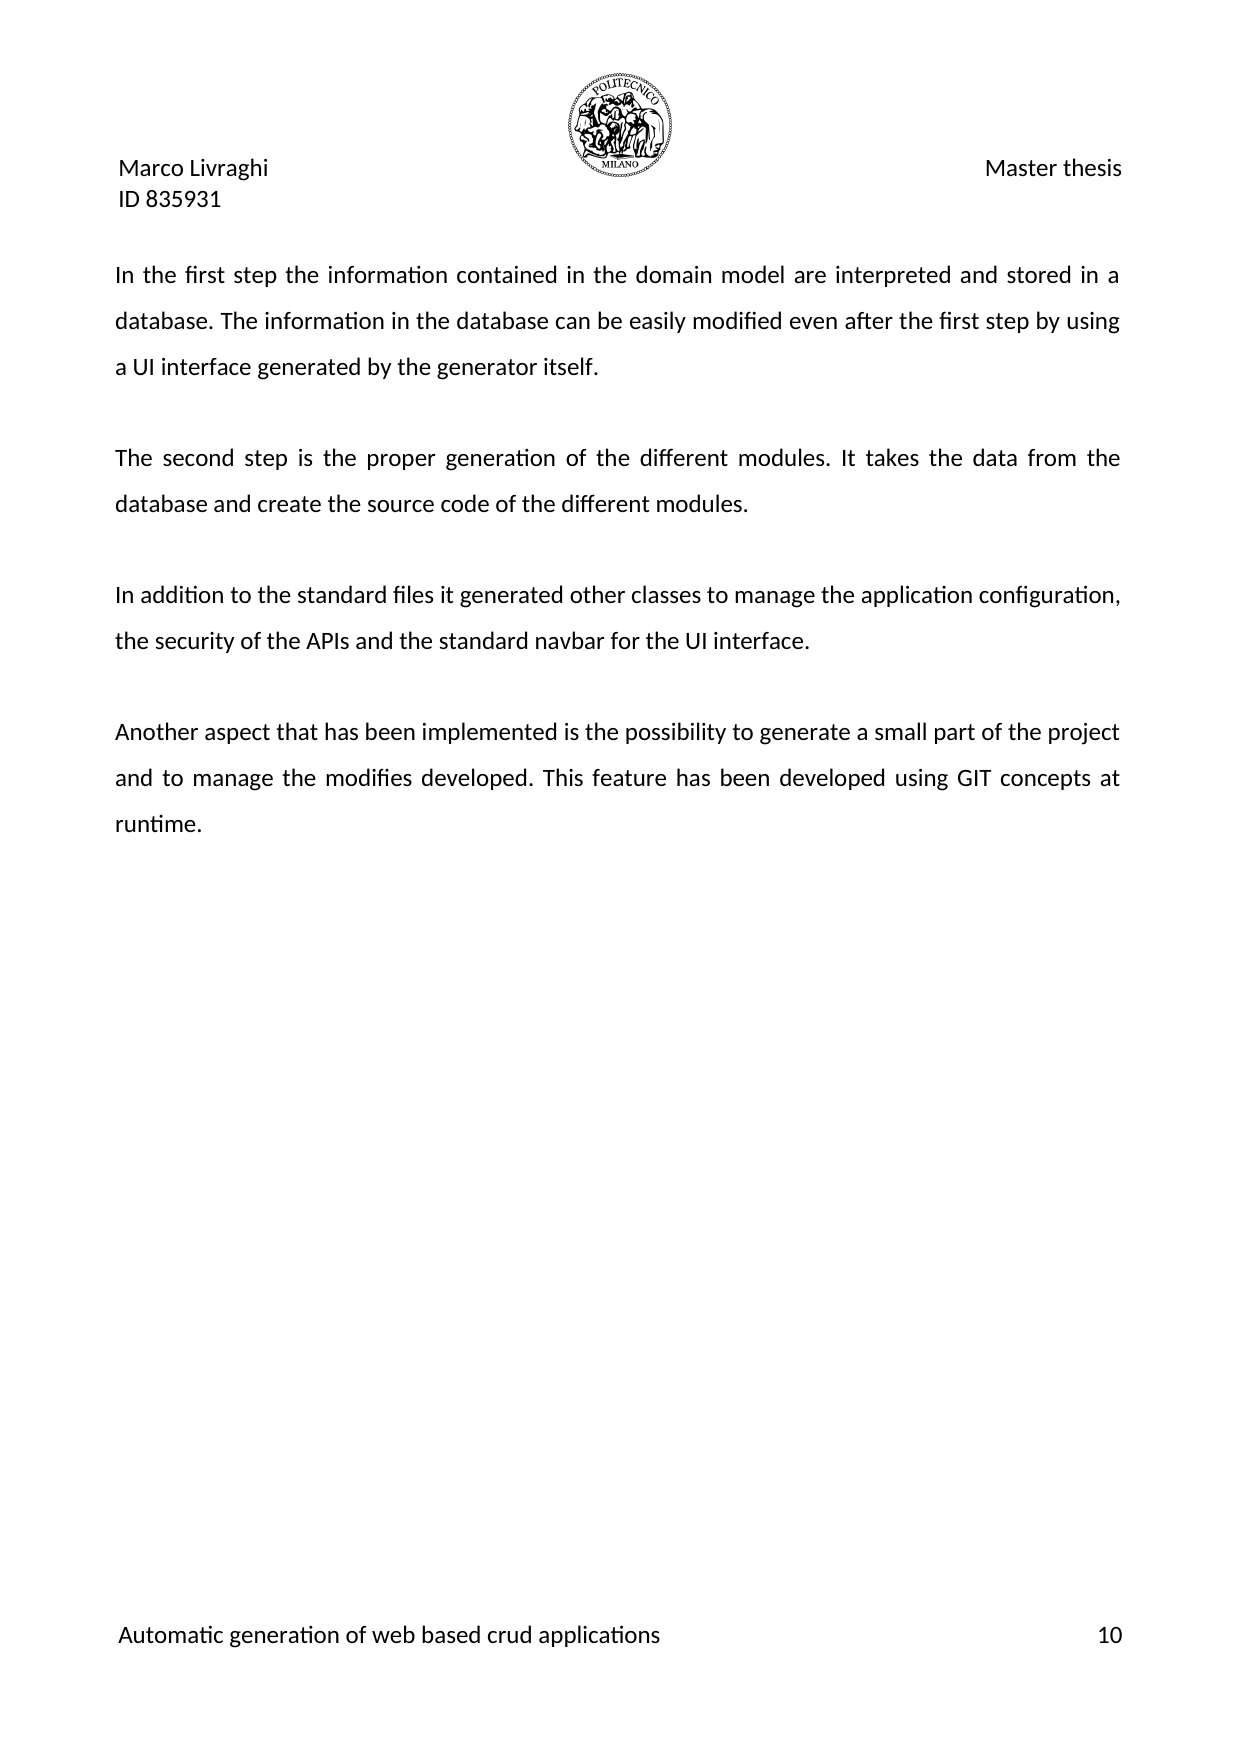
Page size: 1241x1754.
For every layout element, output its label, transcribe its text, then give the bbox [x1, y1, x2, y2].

text In addition to the standard files it generated other classes to manage the application configuration, the security of the APIs and the standard navbar for the UI interface. [115, 579, 1122, 656]
text Another aspect that has been implemented is the possibility to generate a small part of the project and to manage the modifies developed. This feature has been developed using GIT concepts at runtime. [115, 717, 1122, 838]
picture [568, 73, 672, 177]
